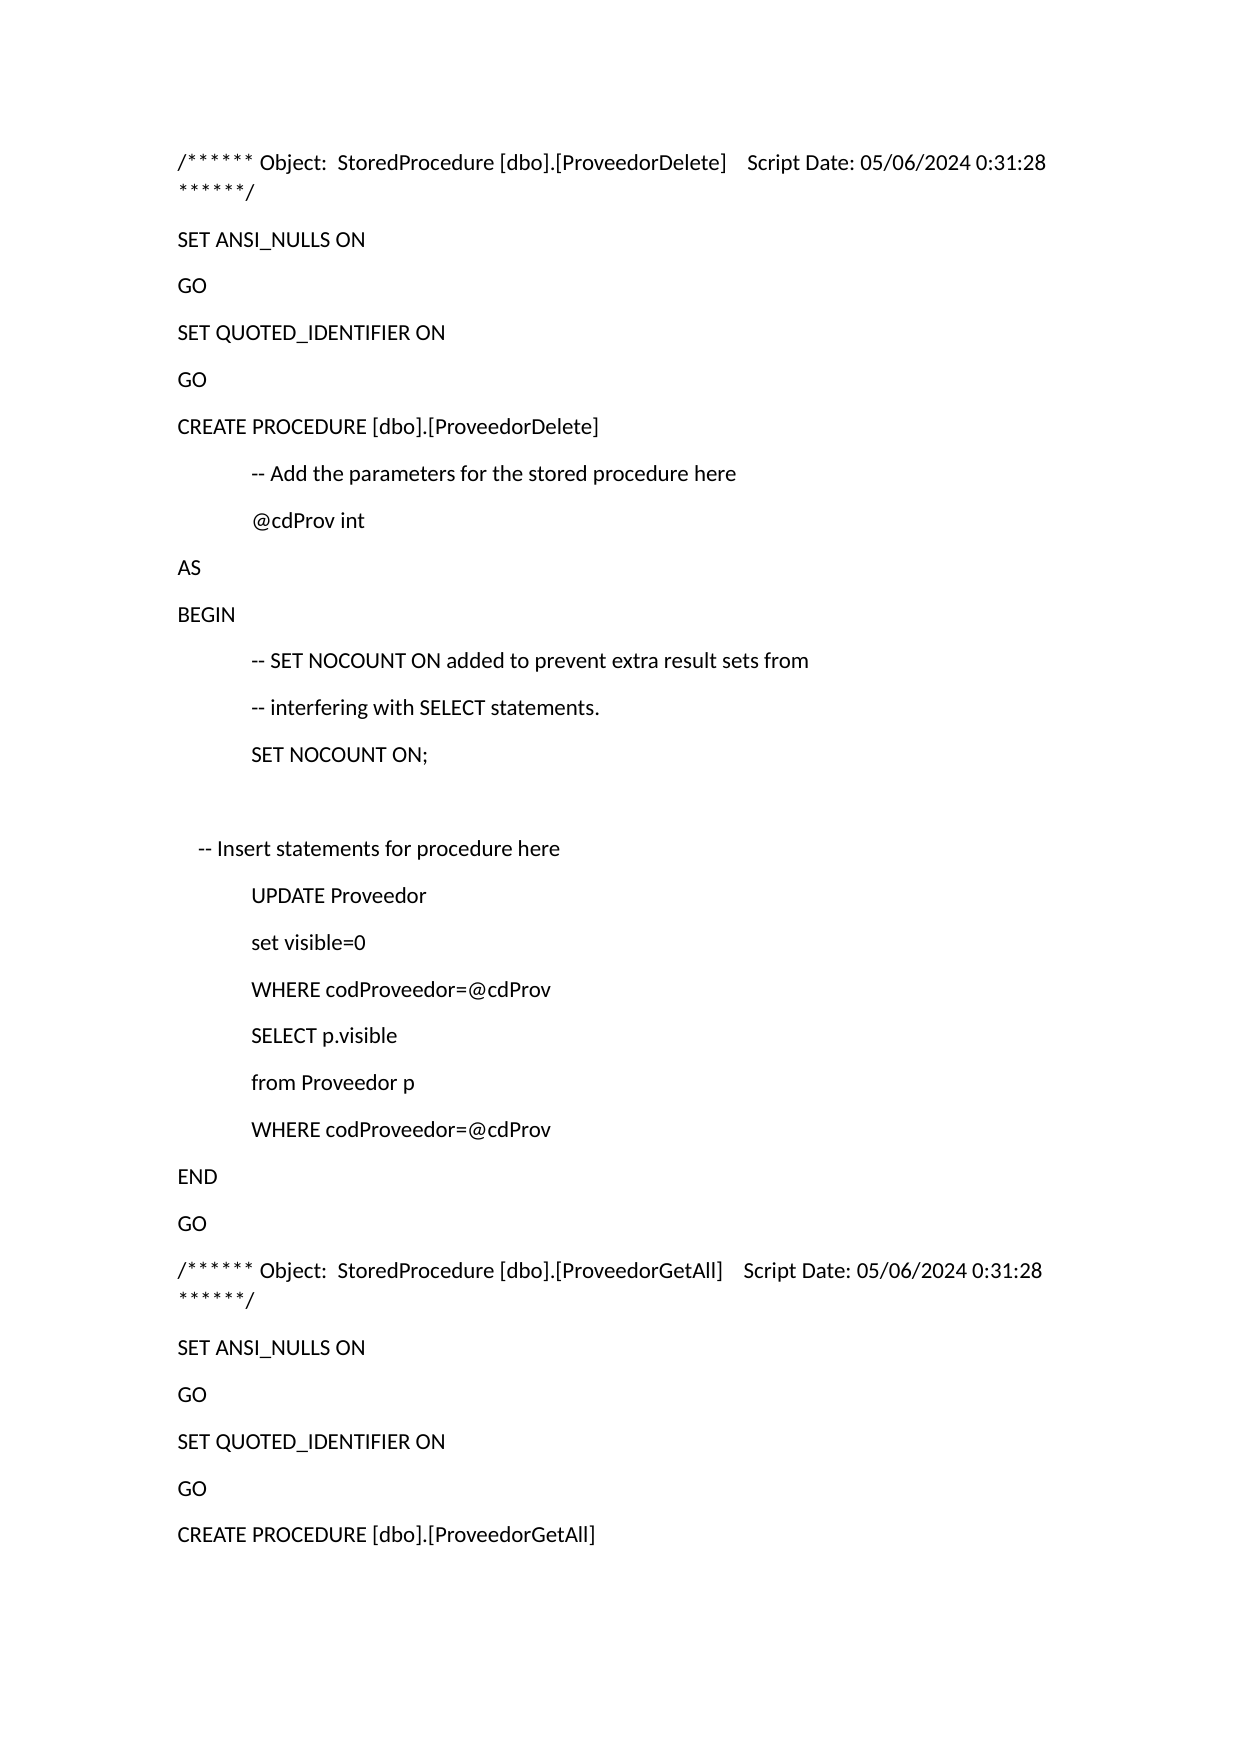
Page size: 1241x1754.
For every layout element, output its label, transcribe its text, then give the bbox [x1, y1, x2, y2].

text @cdProv int [177, 506, 1063, 534]
text BEGIN [177, 600, 1063, 628]
text /****** Object: StoredProcedure [dbo].[ProveedorDelete] Script Date: 05/06/2024 0:31:28 ******/ [177, 148, 1063, 206]
text CREATE PROCEDURE [dbo].[ProveedorDelete] [177, 412, 1063, 440]
text WHERE codProveedor=@cdProv [177, 975, 1063, 1003]
text SET NOCOUNT ON; [177, 740, 1063, 768]
text GO [177, 272, 1063, 299]
text -- Insert statements for procedure here [177, 834, 1063, 862]
text -- SET NOCOUNT ON added to prevent extra result sets from [177, 647, 1063, 674]
text GO [177, 1380, 1063, 1408]
text SET QUOTED_IDENTIFIER ON [177, 318, 1063, 346]
text -- interfering with SELECT statements. [177, 693, 1063, 721]
text SELECT p.visible [177, 1022, 1063, 1049]
text SET ANSI_NULLS ON [177, 225, 1063, 253]
text AS [177, 553, 1063, 581]
text /****** Object: StoredProcedure [dbo].[ProveedorGetAll] Script Date: 05/06/2024 0:31:28 ******/ [177, 1256, 1063, 1314]
text GO [177, 365, 1063, 393]
text set visible=0 [177, 928, 1063, 956]
text GO [177, 1209, 1063, 1237]
text from Proveedor p [177, 1068, 1063, 1096]
text UPDATE Proveedor [177, 881, 1063, 909]
text SET ANSI_NULLS ON [177, 1333, 1063, 1361]
text WHERE codProveedor=@cdProv [177, 1115, 1063, 1143]
text SET QUOTED_IDENTIFIER ON [177, 1427, 1063, 1455]
text -- Add the parameters for the stored procedure here [177, 459, 1063, 487]
text GO [177, 1474, 1063, 1502]
text CREATE PROCEDURE [dbo].[ProveedorGetAll] [177, 1521, 1063, 1548]
text END [177, 1162, 1063, 1190]
